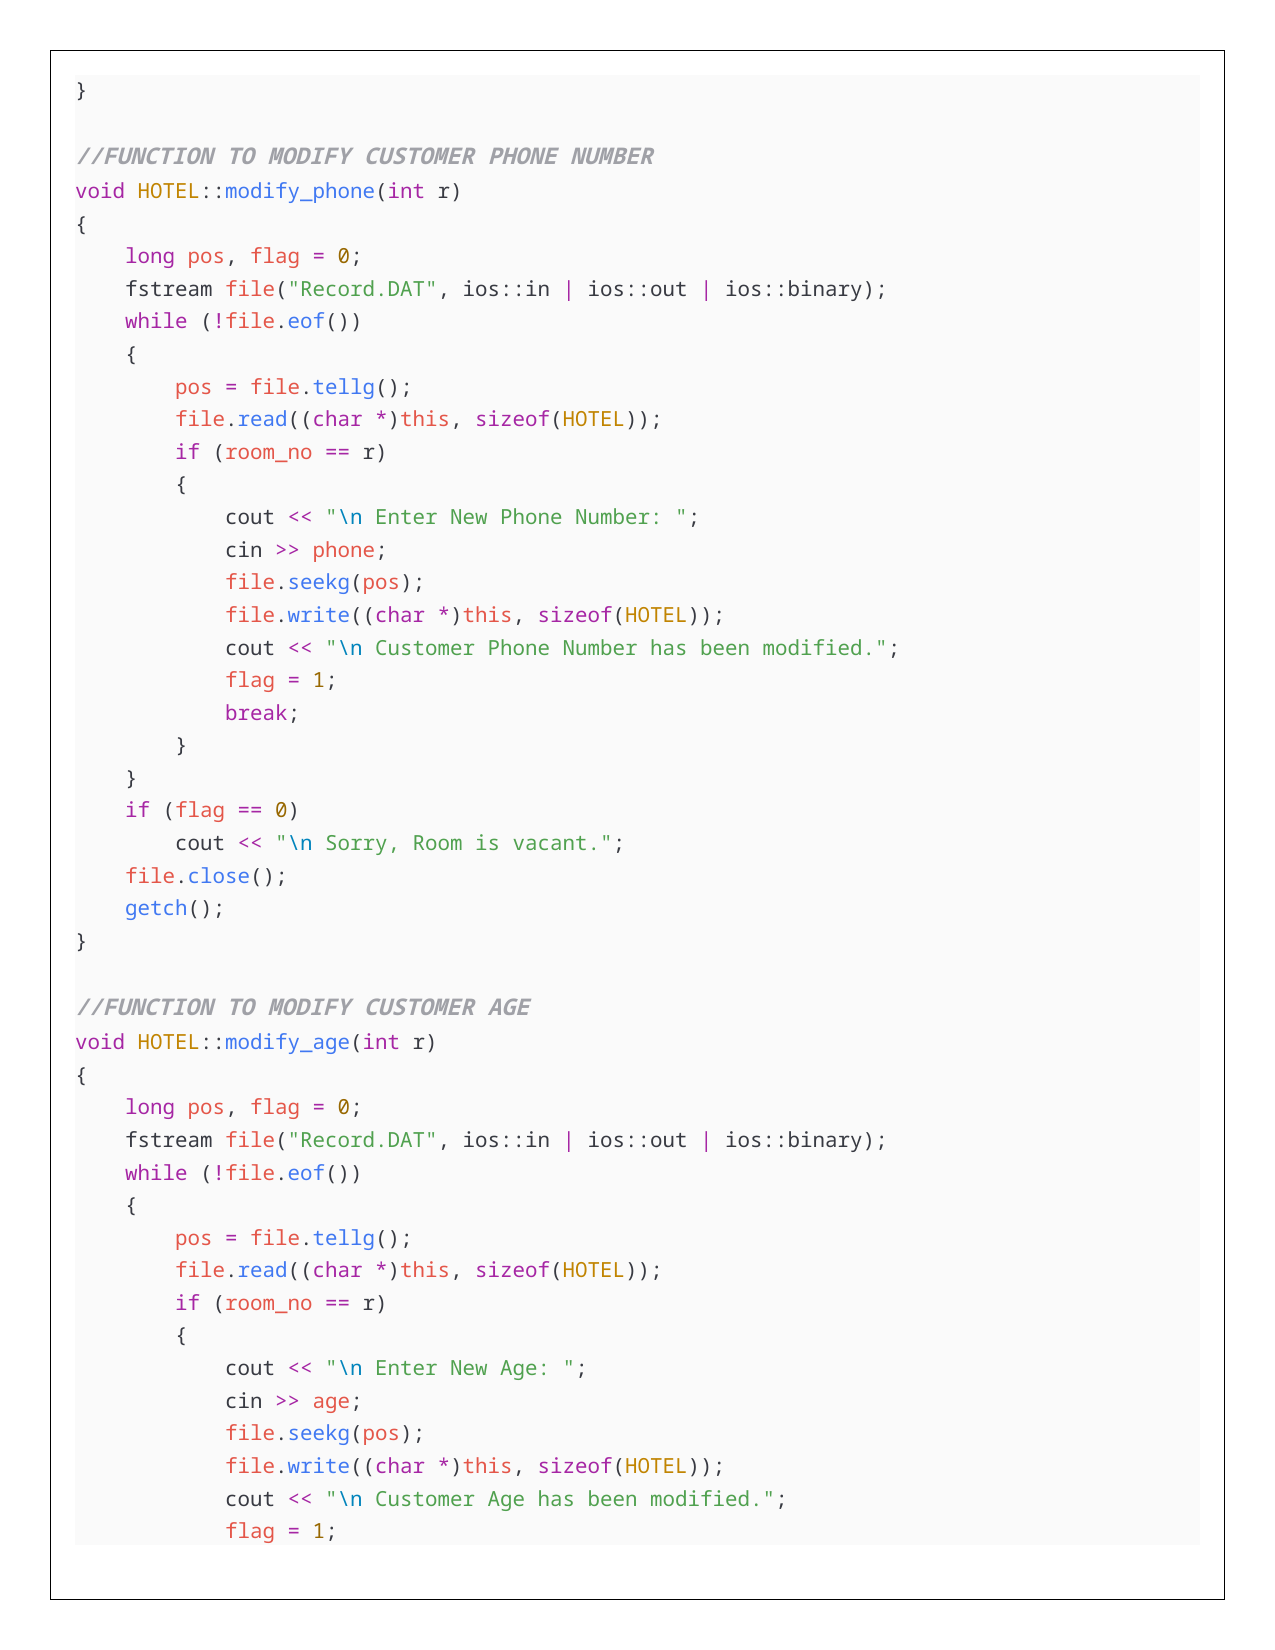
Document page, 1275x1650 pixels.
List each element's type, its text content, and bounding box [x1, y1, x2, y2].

text file.close(); [75, 861, 1200, 889]
text cout << "\n Customer Age has been modified."; [75, 1484, 1200, 1512]
text while (!file.eof()) [75, 307, 1200, 335]
text file.read((char *)this, sizeof(HOTEL)); [75, 1255, 1200, 1284]
text { [75, 1060, 1200, 1088]
text file.write((char *)this, sizeof(HOTEL)); [75, 600, 1200, 628]
text //FUNCTION TO MODIFY CUSTOMER AGE [75, 991, 1200, 1022]
text void HOTEL::modify_age(int r) [75, 1027, 1200, 1056]
text long pos, flag = 0; [75, 1092, 1200, 1121]
text cin >> phone; [75, 535, 1200, 563]
text cout << "\n Sorry, Room is vacant."; [75, 828, 1200, 857]
text } [75, 763, 1200, 791]
text fstream file("Record.DAT", ios::in | ios::out | ios::binary); [75, 274, 1200, 302]
text } [75, 926, 1200, 954]
text void HOTEL::modify_phone(int r) [75, 176, 1200, 204]
text file.read((char *)this, sizeof(HOTEL)); [75, 404, 1200, 433]
text if (flag == 0) [75, 796, 1200, 824]
text file.seekg(pos); [75, 567, 1200, 596]
text cout << "\n Customer Phone Number has been modified."; [75, 633, 1200, 661]
text } [75, 730, 1200, 759]
text flag = 1; [75, 665, 1200, 694]
text file.seekg(pos); [75, 1418, 1200, 1447]
text { [75, 1321, 1200, 1349]
text flag = 1; [75, 1516, 1200, 1545]
text long pos, flag = 0; [75, 241, 1200, 270]
text if (room_no == r) [75, 437, 1200, 465]
text { [75, 339, 1200, 368]
text //FUNCTION TO MODIFY CUSTOMER PHONE NUMBER [75, 140, 1200, 171]
text while (!file.eof()) [75, 1158, 1200, 1186]
text file.write((char *)this, sizeof(HOTEL)); [75, 1451, 1200, 1479]
text } [75, 75, 1200, 103]
text pos = file.tellg(); [75, 372, 1200, 400]
text { [75, 469, 1200, 498]
text if (room_no == r) [75, 1288, 1200, 1316]
text { [75, 1190, 1200, 1219]
text cin >> age; [75, 1386, 1200, 1414]
text cout << "\n Enter New Phone Number: "; [75, 502, 1200, 531]
text pos = file.tellg(); [75, 1223, 1200, 1251]
text cout << "\n Enter New Age: "; [75, 1353, 1200, 1382]
text { [75, 209, 1200, 237]
text getch(); [75, 893, 1200, 922]
text break; [75, 698, 1200, 726]
text fstream file("Record.DAT", ios::in | ios::out | ios::binary); [75, 1125, 1200, 1153]
